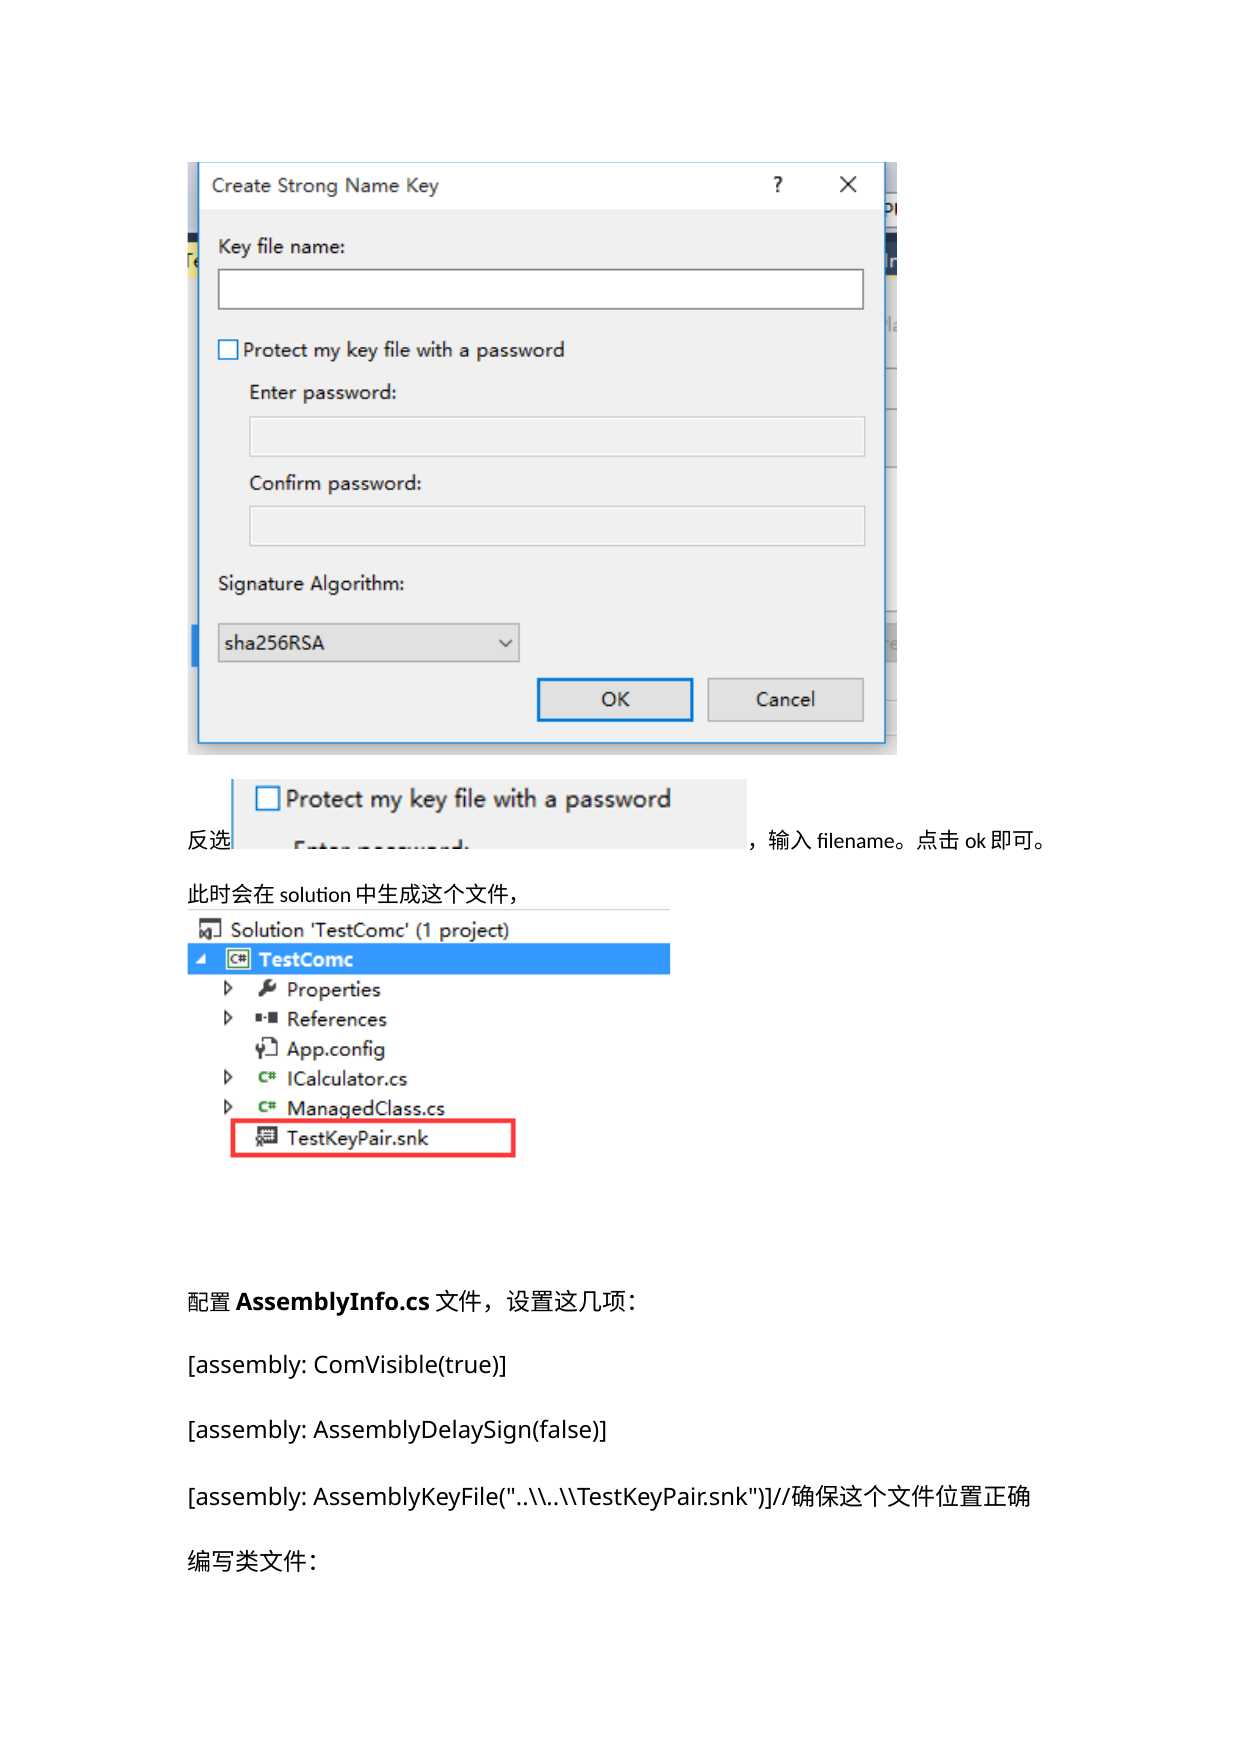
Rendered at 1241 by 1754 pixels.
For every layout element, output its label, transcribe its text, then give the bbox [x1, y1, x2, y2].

text [assembly: AssemblyKeyFile("..\\..\\TestKeyPair.snk")]//确保这个文件位置正确 [187, 1462, 1053, 1527]
picture [187, 909, 671, 1261]
text 配置AssemblyInfo.cs文件，设置这几项： [187, 1267, 1053, 1332]
text 此时会在solution中生成这个文件， [187, 877, 1053, 909]
text 编写类文件： [187, 1527, 1053, 1592]
text [assembly: ComVisible(true)] [187, 1332, 1053, 1397]
text [assembly: AssemblyDelaySign(false)] [187, 1397, 1053, 1462]
picture [187, 162, 897, 755]
picture [231, 779, 747, 849]
